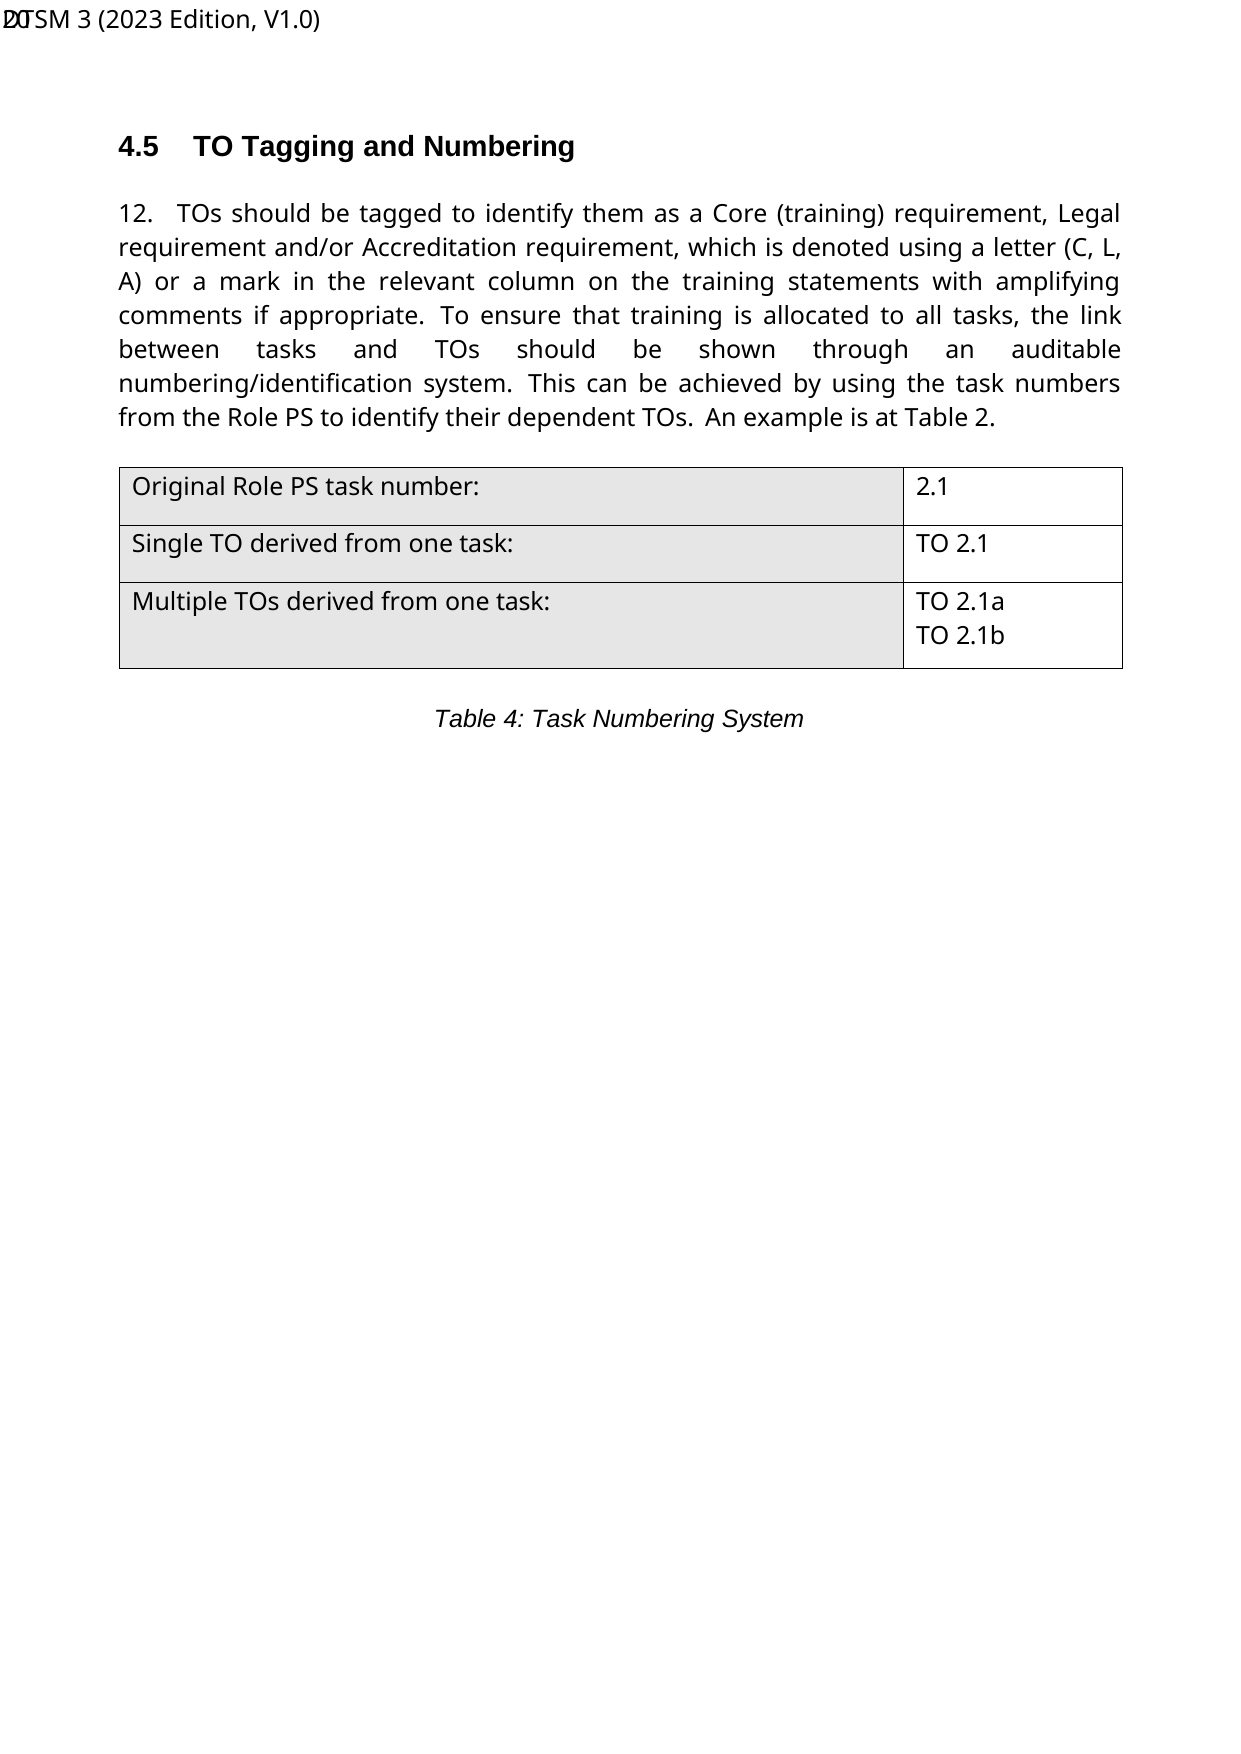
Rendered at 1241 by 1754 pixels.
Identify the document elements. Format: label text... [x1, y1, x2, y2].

table_header 2.1 [904, 468, 1122, 525]
text Table 4: Task Numbering System [104, 703, 1137, 732]
table_cell TO 2.1a TO 2.1b [904, 583, 1122, 668]
subtitle TO Tagging and Numbering [118, 129, 1137, 163]
table_header Original Role PS task number: [120, 468, 903, 525]
list TOs should be tagged to identify them as a Core (training) requirement, Legal requirement and/or Accreditation requirement, which is denoted using a letter (C, L, A) or a mark in the relevant column on the training statements with amplifying comments if appropriate. To ensure that training is allocated to all tasks, the link between tasks and TOs should be shown through an auditable numbering/identification system. This can be achieved by using the task numbers from the Role PS to identify their dependent TOs. An example is at Table 2. [118, 196, 1122, 434]
table_cell Single TO derived from one task: [120, 526, 903, 582]
table_cell TO 2.1 [904, 526, 1122, 582]
table_cell Multiple TOs derived from one task: [120, 583, 903, 668]
